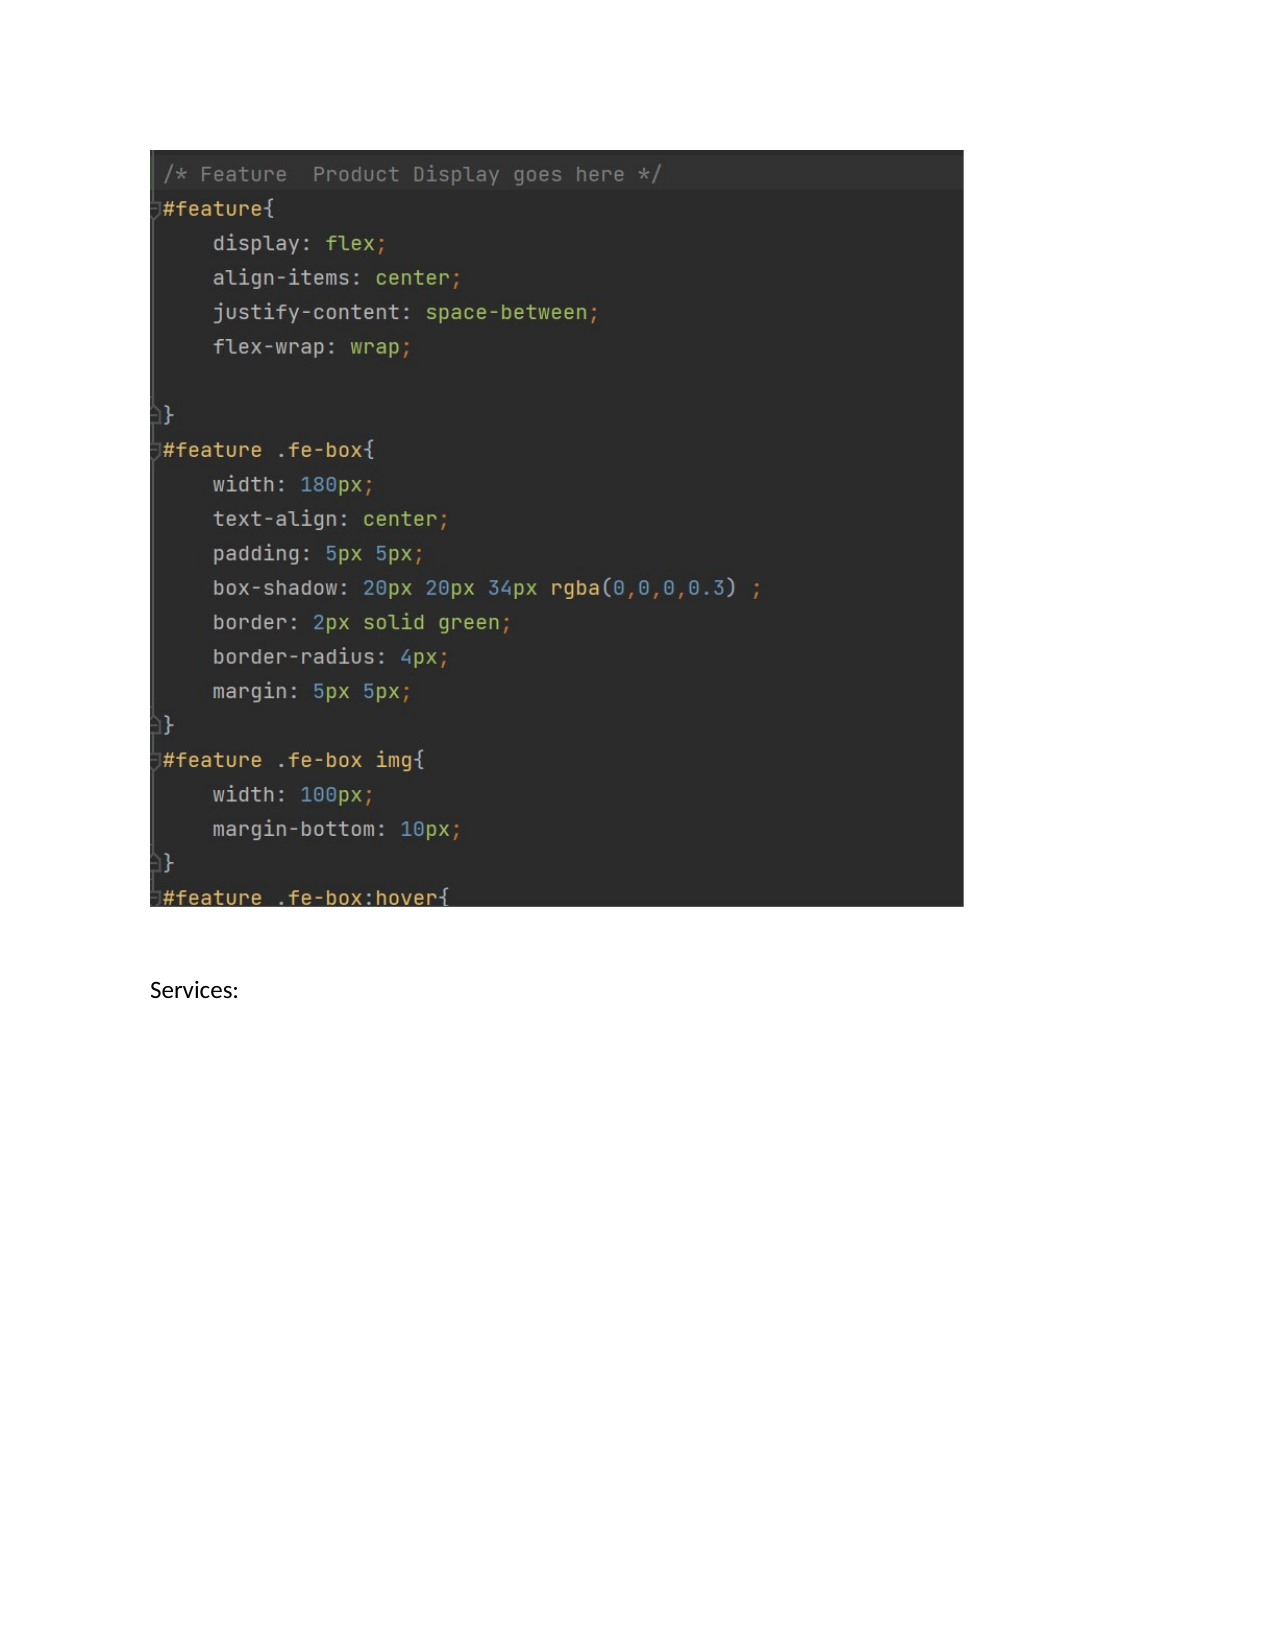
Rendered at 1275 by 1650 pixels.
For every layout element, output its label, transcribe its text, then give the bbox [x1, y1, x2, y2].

picture [150, 150, 964, 907]
text Services: [150, 975, 1125, 1005]
